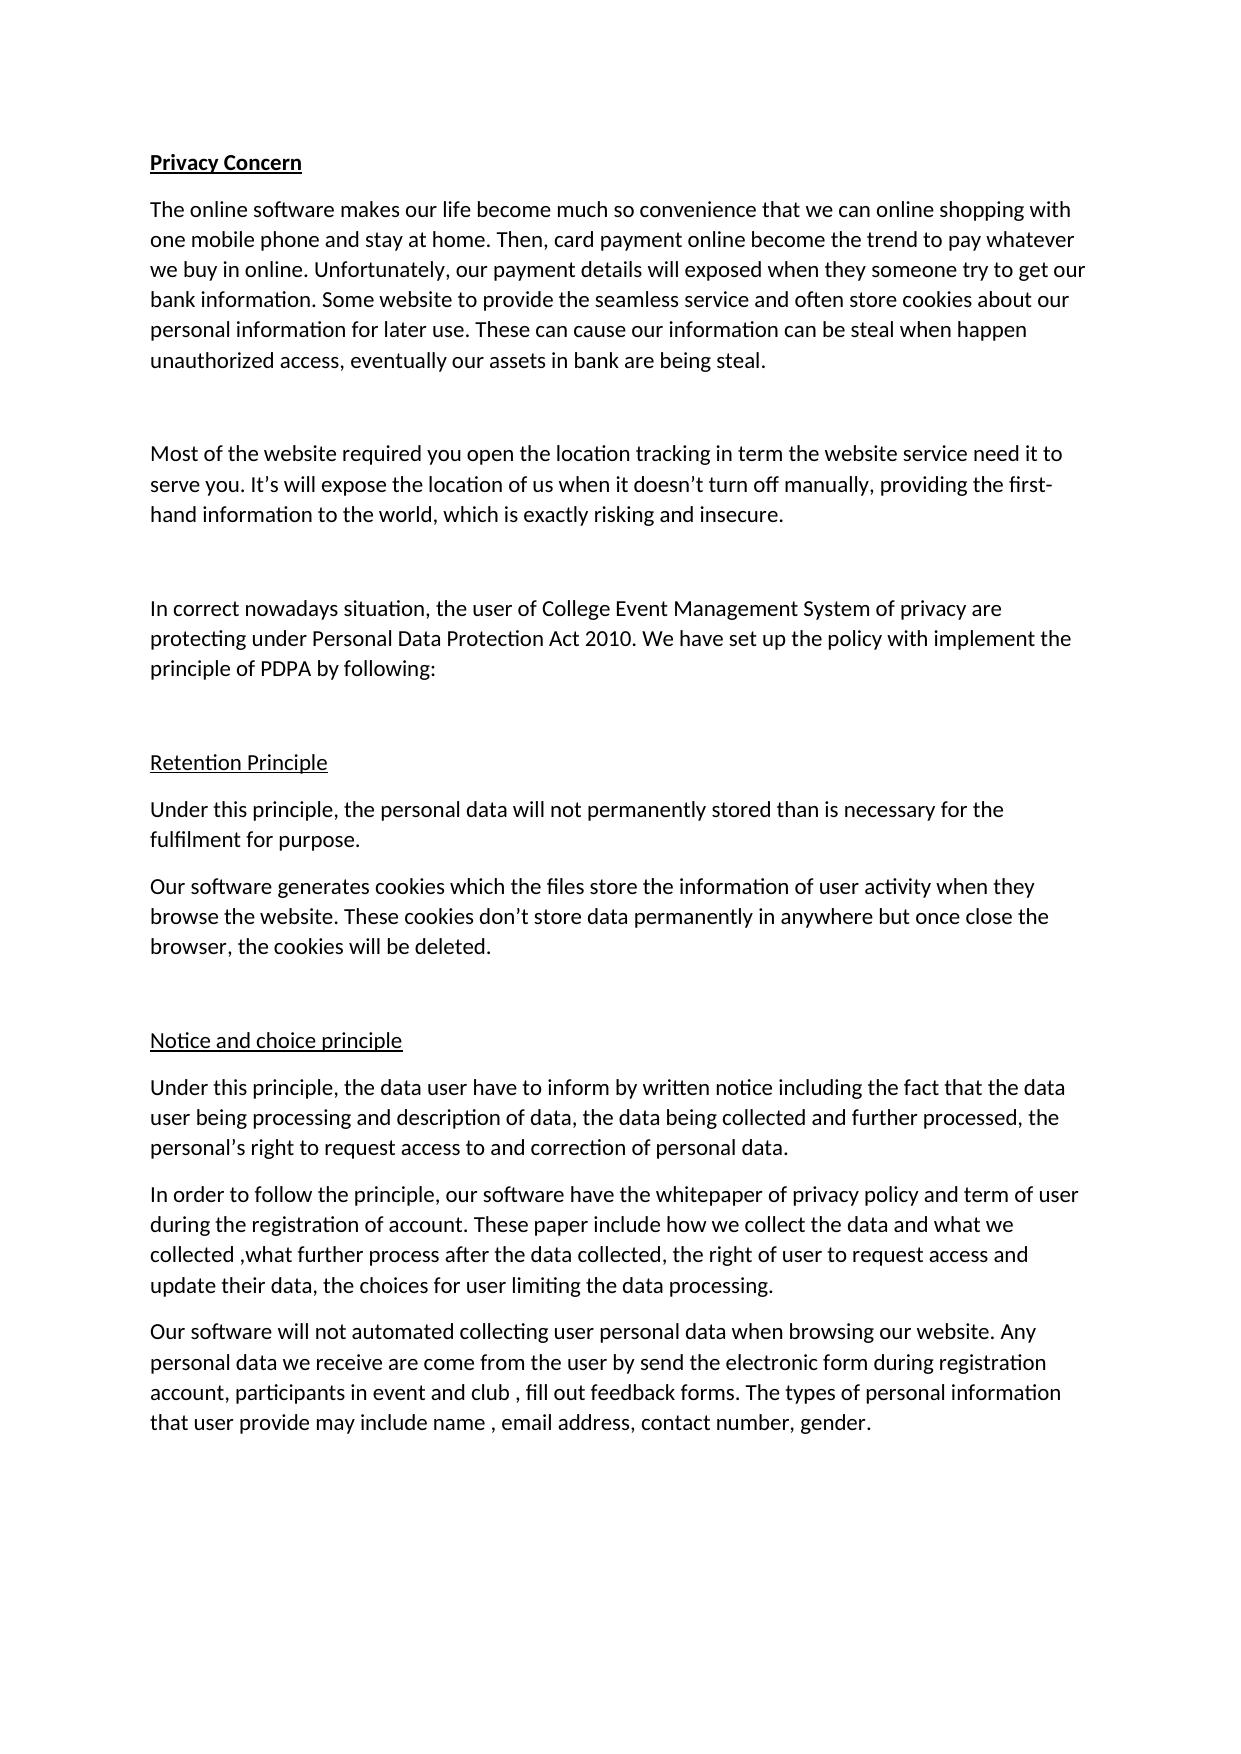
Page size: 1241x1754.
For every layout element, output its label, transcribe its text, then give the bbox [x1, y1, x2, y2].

text In correct nowadays situation, the user of College Event Management System of privacy are protecting under Personal Data Protection Act 2010. We have set up the policy with implement the principle of PDPA by following: [150, 594, 1075, 682]
text Under this principle, the data user have to inform by written notice including the fact that the data user being processing and description of data, the data being collected and further processed, the personal’s right to request access to and correction of personal data. [150, 1073, 1070, 1161]
text Privacy Concern [150, 148, 1103, 176]
text The online software makes our life become much so convenience that we can online shopping with one mobile phone and stay at home. Then, card payment online become the trend to pay whatever we buy in online. Unfortunately, our payment details will exposed when they someone try to get our bank information. Some website to provide the seamless service and often store cookies about our personal information for later use. These can cause our information can be steal when happen unauthorized access, eventually our assets in bank are being steal. [150, 195, 1089, 374]
text Our software generates cookies which the files store the information of user activity when they browse the website. These cookies don’t store data permanently in anywhere but once close the browser, the cookies will be deleted. [150, 872, 1052, 960]
text In order to follow the principle, our software have the whitepaper of privacy policy and term of user during the registration of account. These paper include how we collect the data and what we collected ,what further process after the data collected, the right of user to request access and update their data, the choices for user limiting the data processing. [150, 1180, 1083, 1299]
text Retention Principle [150, 748, 1103, 776]
text Most of the website required you open the location tracking in term the website service need it to serve you. It’s will expose the location of us when it doesn’t turn off manually, providing the first-hand information to the world, which is exactly risking and insecure. [150, 439, 1083, 528]
text Under this principle, the personal data will not permanently stored than is necessary for the fulfilment for purpose. [150, 795, 1007, 853]
text Notice and choice principle [150, 1026, 1103, 1054]
text Our software will not automated collecting user personal data when browsing our website. Any personal data we receive are come from the user by send the electronic form during registration account, participants in event and club , fill out feedback forms. The types of personal information that user provide may include name , email address, contact number, gender. [150, 1317, 1065, 1436]
